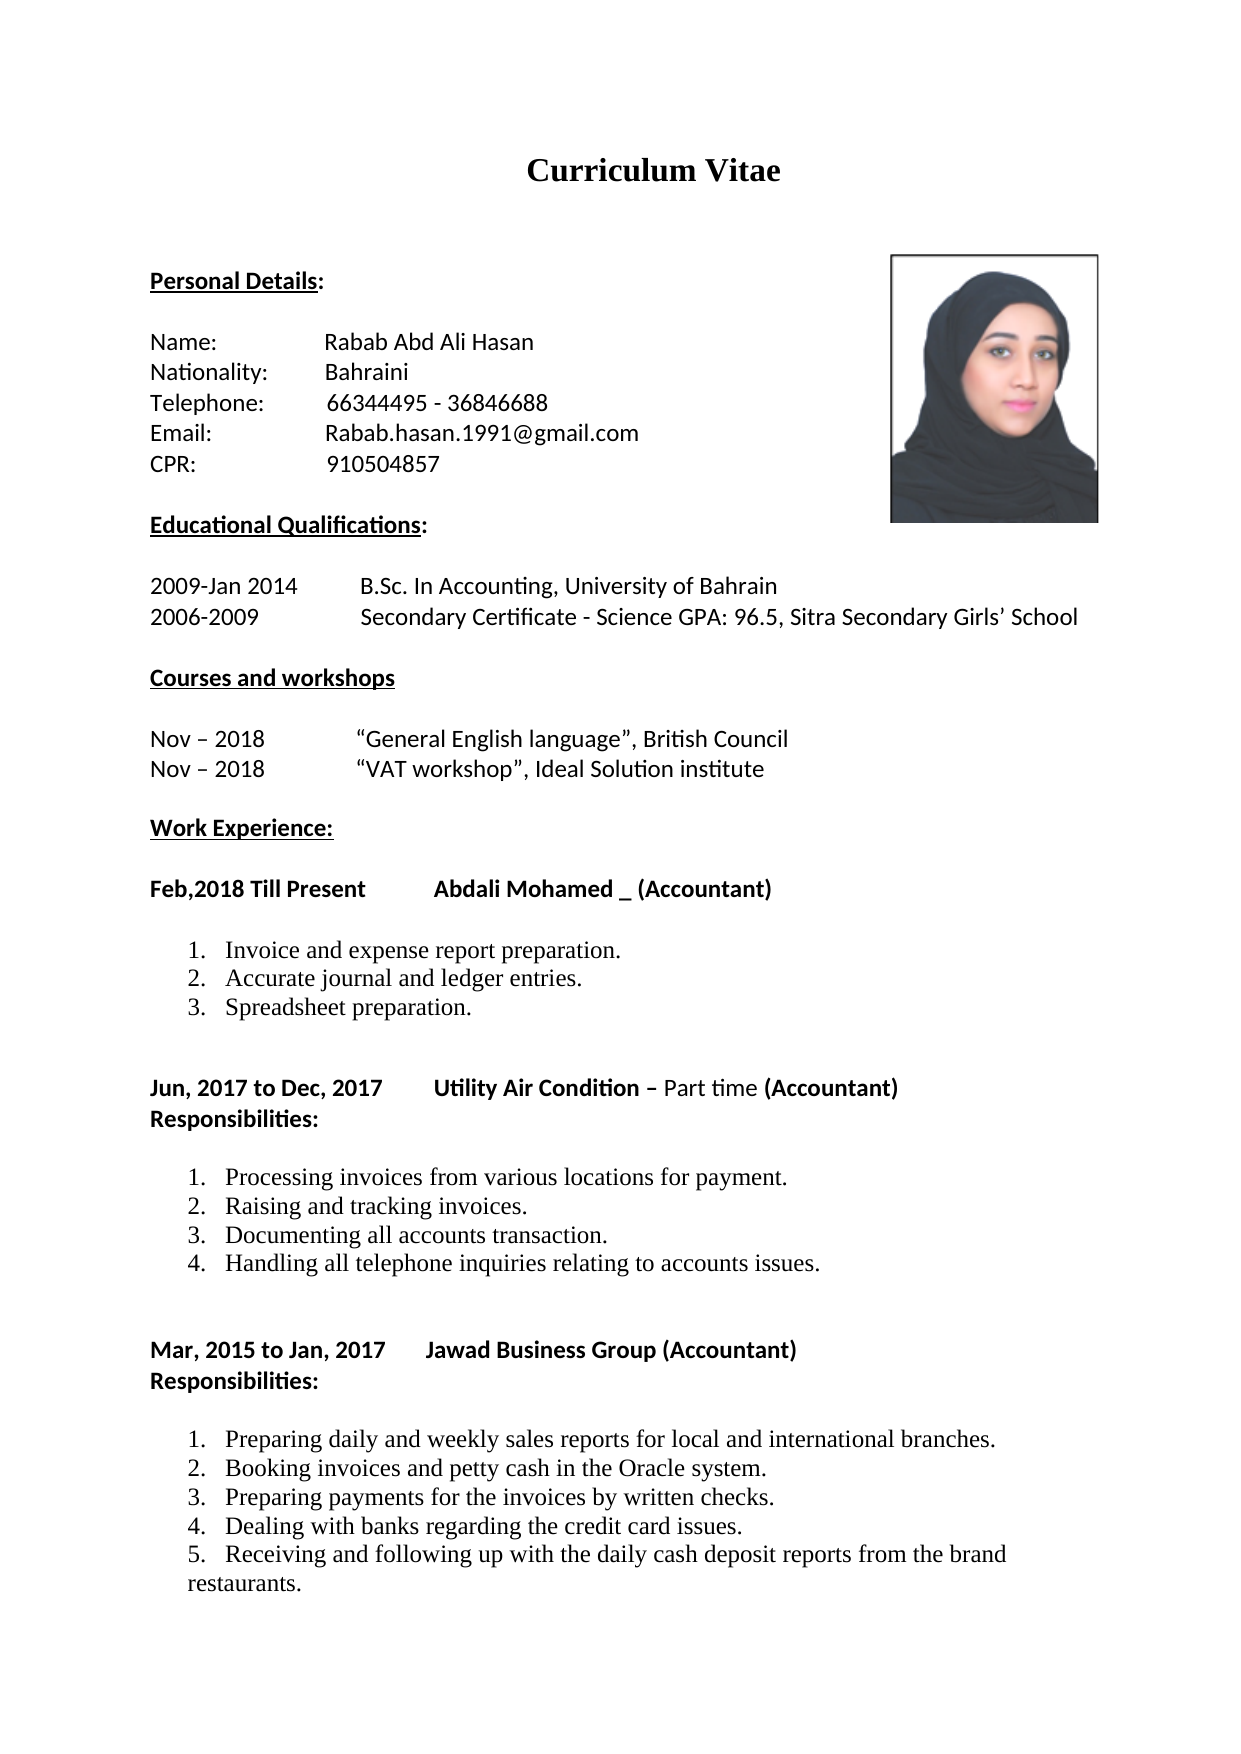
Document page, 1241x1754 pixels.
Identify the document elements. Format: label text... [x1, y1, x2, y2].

text 2006-2009 Secondary Certificate - Science GPA: 96.5, Sitra Secondary Girls’ School [150, 601, 1090, 631]
text Work Experience: [150, 813, 1090, 843]
list Dealing with banks regarding the credit card issues. [187, 1511, 1090, 1539]
text CPR: 910504857 [150, 448, 889, 479]
text Responsibilities: [150, 1365, 1090, 1396]
list Documenting all accounts transaction. [187, 1220, 1090, 1248]
list Booking invoices and petty cash in the Oracle system. [187, 1453, 1090, 1482]
list Receiving and following up with the daily cash deposit reports from the brand restaurants. [187, 1539, 1090, 1597]
list Preparing payments for the invoices by written checks. [187, 1482, 1090, 1511]
text Jun, 2017 to Dec, 2017 Utility Air Condition – Part time (Accountant) [150, 1072, 1090, 1103]
text Responsibilities: [150, 1103, 1090, 1133]
text Feb,2018 Till Present Abdali Mohamed _ (Accountant) [150, 874, 1090, 904]
text Educational Qualifications: [150, 509, 1090, 540]
text Nov – 2018 “General English language”, British Council [150, 723, 1090, 753]
text Personal Details: [150, 265, 889, 296]
list Spreadsheet preparation. [187, 992, 1090, 1050]
text Email: Rabab.hasan.1991@gmail.com [150, 418, 889, 448]
list Raising and tracking invoices. [187, 1191, 1090, 1220]
text Telephone: 66344495 - 36846688 [150, 387, 889, 418]
list Accurate journal and ledger entries. [187, 963, 1090, 992]
list Handling all telephone inquiries relating to accounts issues. [187, 1248, 1090, 1277]
list Invoice and expense report preparation. [187, 935, 1090, 963]
picture [889, 253, 1099, 523]
text 2009-Jan 2014 B.Sc. In Accounting, University of Bahrain [150, 570, 1090, 601]
text Nationality: Bahraini [150, 357, 889, 387]
text Curriculum Vitae [150, 150, 1090, 188]
list Processing invoices from various locations for payment. [187, 1162, 1090, 1191]
text Nov – 2018 “VAT workshop”, Ideal Solution institute [150, 753, 1090, 784]
text Name: Rabab Abd Ali Hasan [150, 326, 889, 357]
text Mar, 2015 to Jan, 2017 Jawad Business Group (Accountant) [150, 1335, 1090, 1365]
text Courses and workshops [150, 662, 1090, 692]
list Preparing daily and weekly sales reports for local and international branches. [187, 1424, 1090, 1453]
